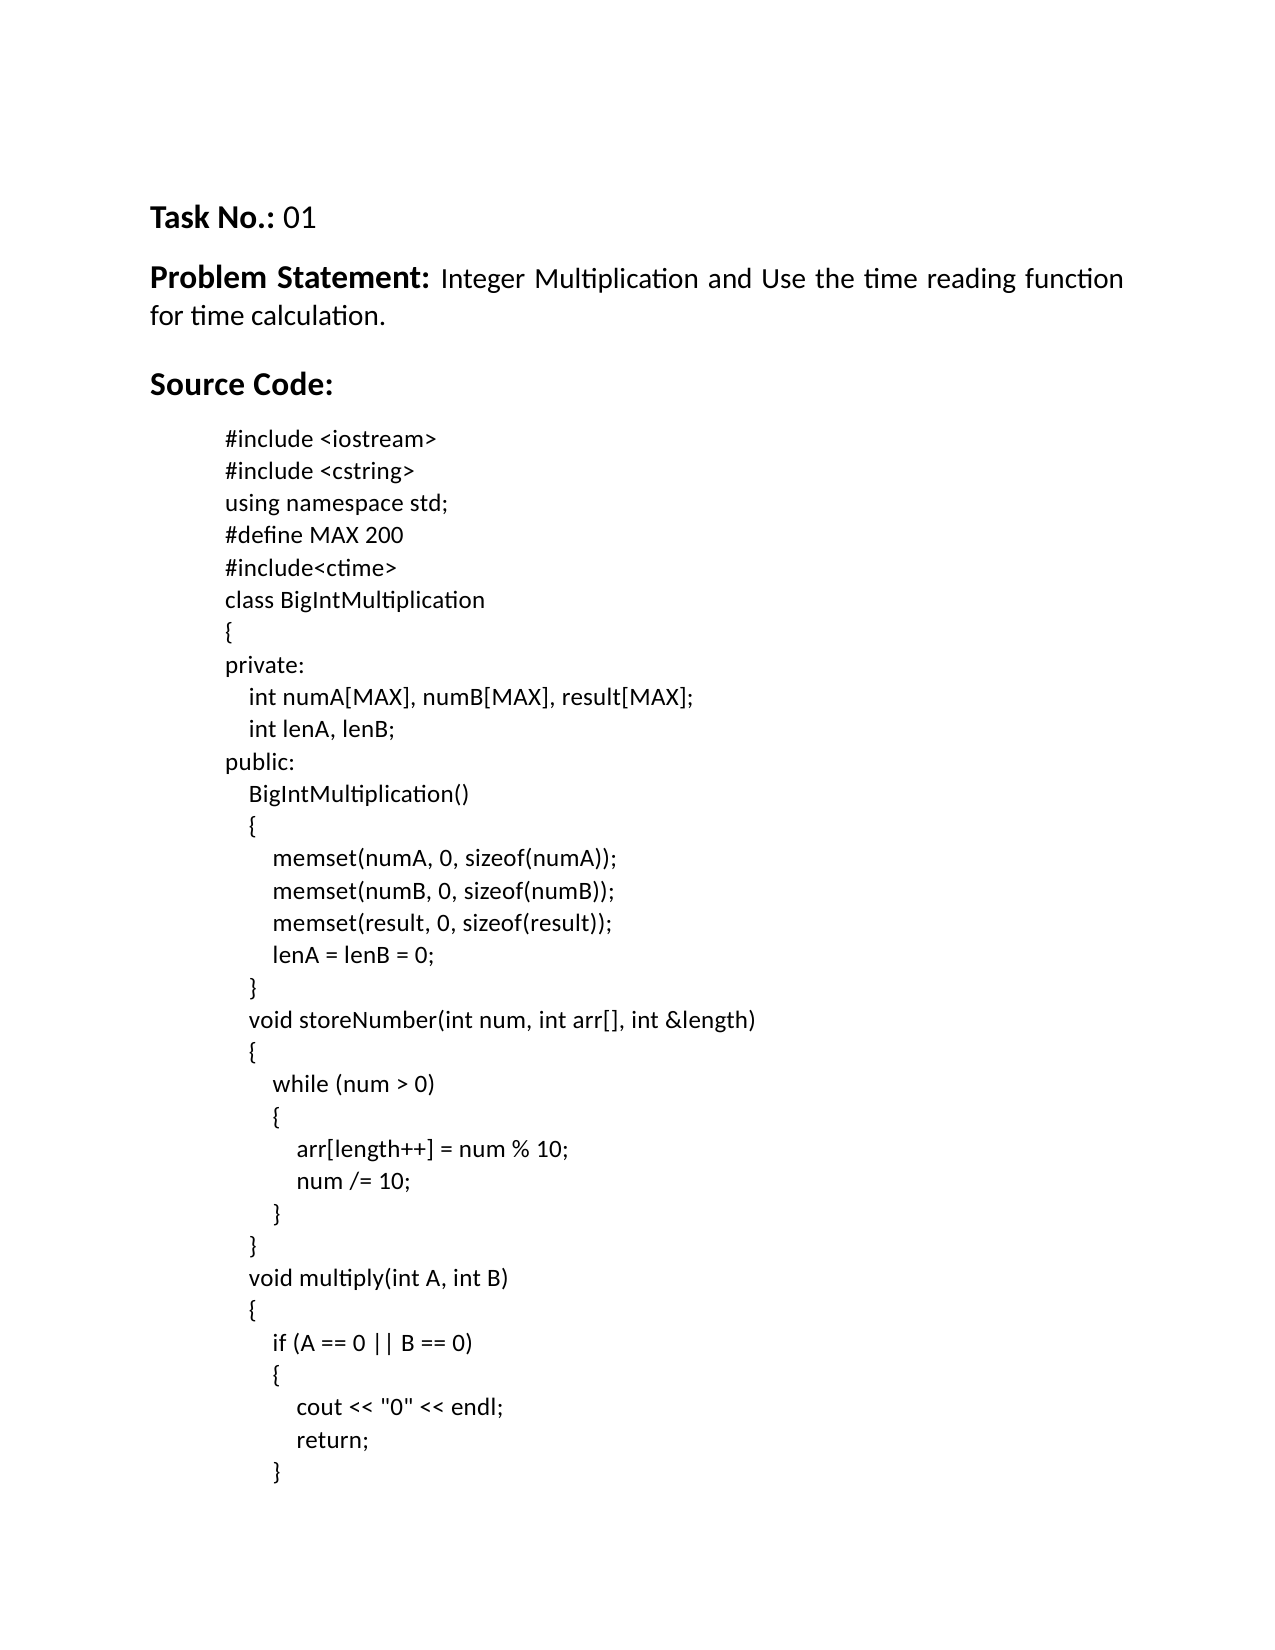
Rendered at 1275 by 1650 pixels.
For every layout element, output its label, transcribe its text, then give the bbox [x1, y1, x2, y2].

text Task No.: 01 [150, 196, 1125, 237]
text } [225, 1456, 1125, 1487]
text } [225, 1230, 1125, 1261]
text void storeNumber(int num, int arr[], int &length) [225, 1004, 1125, 1034]
text int lenA, lenB; [225, 713, 1125, 744]
text using namespace std; [225, 487, 1125, 518]
text if (A == 0 || B == 0) [225, 1327, 1125, 1357]
text #include<ctime> [225, 552, 1125, 582]
text } [225, 972, 1125, 1002]
text #include <iostream> [225, 423, 1125, 453]
text BigIntMultiplication() [225, 778, 1125, 808]
text Problem Statement: Integer Multiplication and Use the time reading function for time calculation. [150, 256, 1125, 332]
text { [225, 1295, 1125, 1325]
text arr[length++] = num % 10; [225, 1133, 1125, 1164]
text public: [225, 746, 1125, 776]
text { [225, 617, 1125, 647]
text #define MAX 200 [225, 520, 1125, 550]
text { [225, 1036, 1125, 1067]
text memset(numB, 0, sizeof(numB)); [225, 875, 1125, 905]
text num /= 10; [225, 1166, 1125, 1196]
text { [225, 1359, 1125, 1390]
text cout << "0" << endl; [225, 1392, 1125, 1422]
text while (num > 0) [225, 1069, 1125, 1099]
text Source Code: [150, 363, 1125, 404]
text { [225, 1101, 1125, 1131]
text lenA = lenB = 0; [225, 939, 1125, 970]
text int numA[MAX], numB[MAX], result[MAX]; [225, 681, 1125, 712]
text class BigIntMultiplication [225, 584, 1125, 615]
text return; [225, 1424, 1125, 1454]
text } [225, 1198, 1125, 1228]
text void multiply(int A, int B) [225, 1262, 1125, 1293]
text #include <cstring> [225, 455, 1125, 486]
text memset(numA, 0, sizeof(numA)); [225, 843, 1125, 873]
text memset(result, 0, sizeof(result)); [225, 907, 1125, 938]
text { [225, 810, 1125, 841]
text private: [225, 649, 1125, 679]
